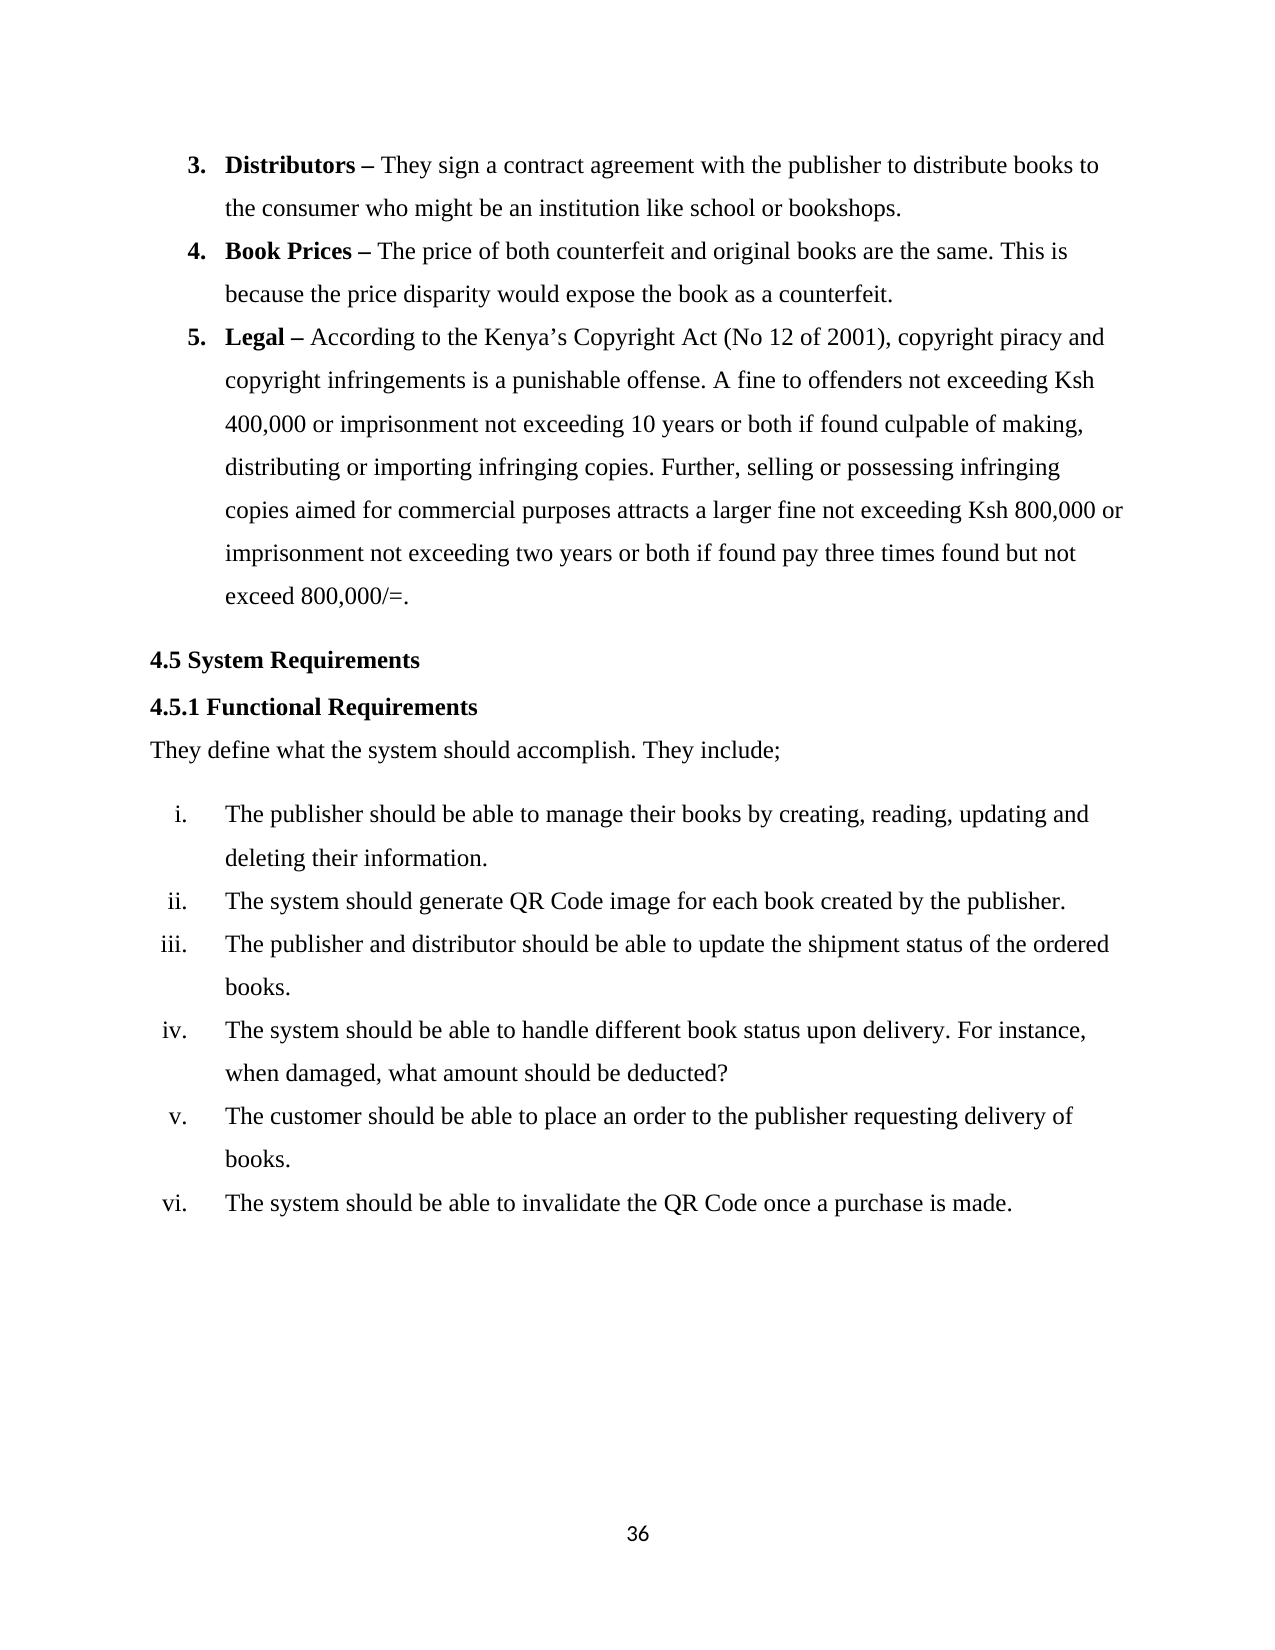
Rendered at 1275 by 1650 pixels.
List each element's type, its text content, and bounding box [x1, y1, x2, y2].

text They define what the system should accomplish. They include; [150, 736, 1125, 764]
list Legal – According to the Kenya’s Copyright Act (No 12 of 2001), copyright piracy and copyright infringements is a punishable offense. A fine to offenders not exceeding Ksh 400,000 or imprisonment not exceeding 10 years or both if found culpable of making, distributing or importing infringing copies. Further, selling or possessing infringing copies aimed for commercial purposes attracts a larger fine not exceeding Ksh 800,000 or imprisonment not exceeding two years or both if found pay three times found but not exceed 800,000/=. [187, 322, 1125, 610]
list The publisher and distributor should be able to update the shipment status of the ordered books. [187, 929, 1125, 1001]
list The system should be able to invalidate the QR Code once a purchase is made. [187, 1188, 1125, 1216]
subtitle 4.5.1 Functional Requirements [150, 692, 1125, 721]
list The system should generate QR Code image for each book created by the publisher. [187, 886, 1125, 914]
list The publisher should be able to manage their books by creating, reading, updating and deleting their information. [187, 799, 1125, 871]
subtitle 4.5 System Requirements [150, 645, 1125, 674]
list Distributors – They sign a contract agreement with the publisher to distribute books to the consumer who might be an institution like school or bookshops. [187, 150, 1125, 222]
list The customer should be able to place an order to the publisher requesting delivery of books. [187, 1101, 1125, 1173]
list Book Prices – The price of both counterfeit and original books are the same. This is because the price disparity would expose the book as a counterfeit. [187, 236, 1125, 308]
list The system should be able to handle different book status upon delivery. For instance, when damaged, what amount should be deducted? [187, 1015, 1125, 1087]
